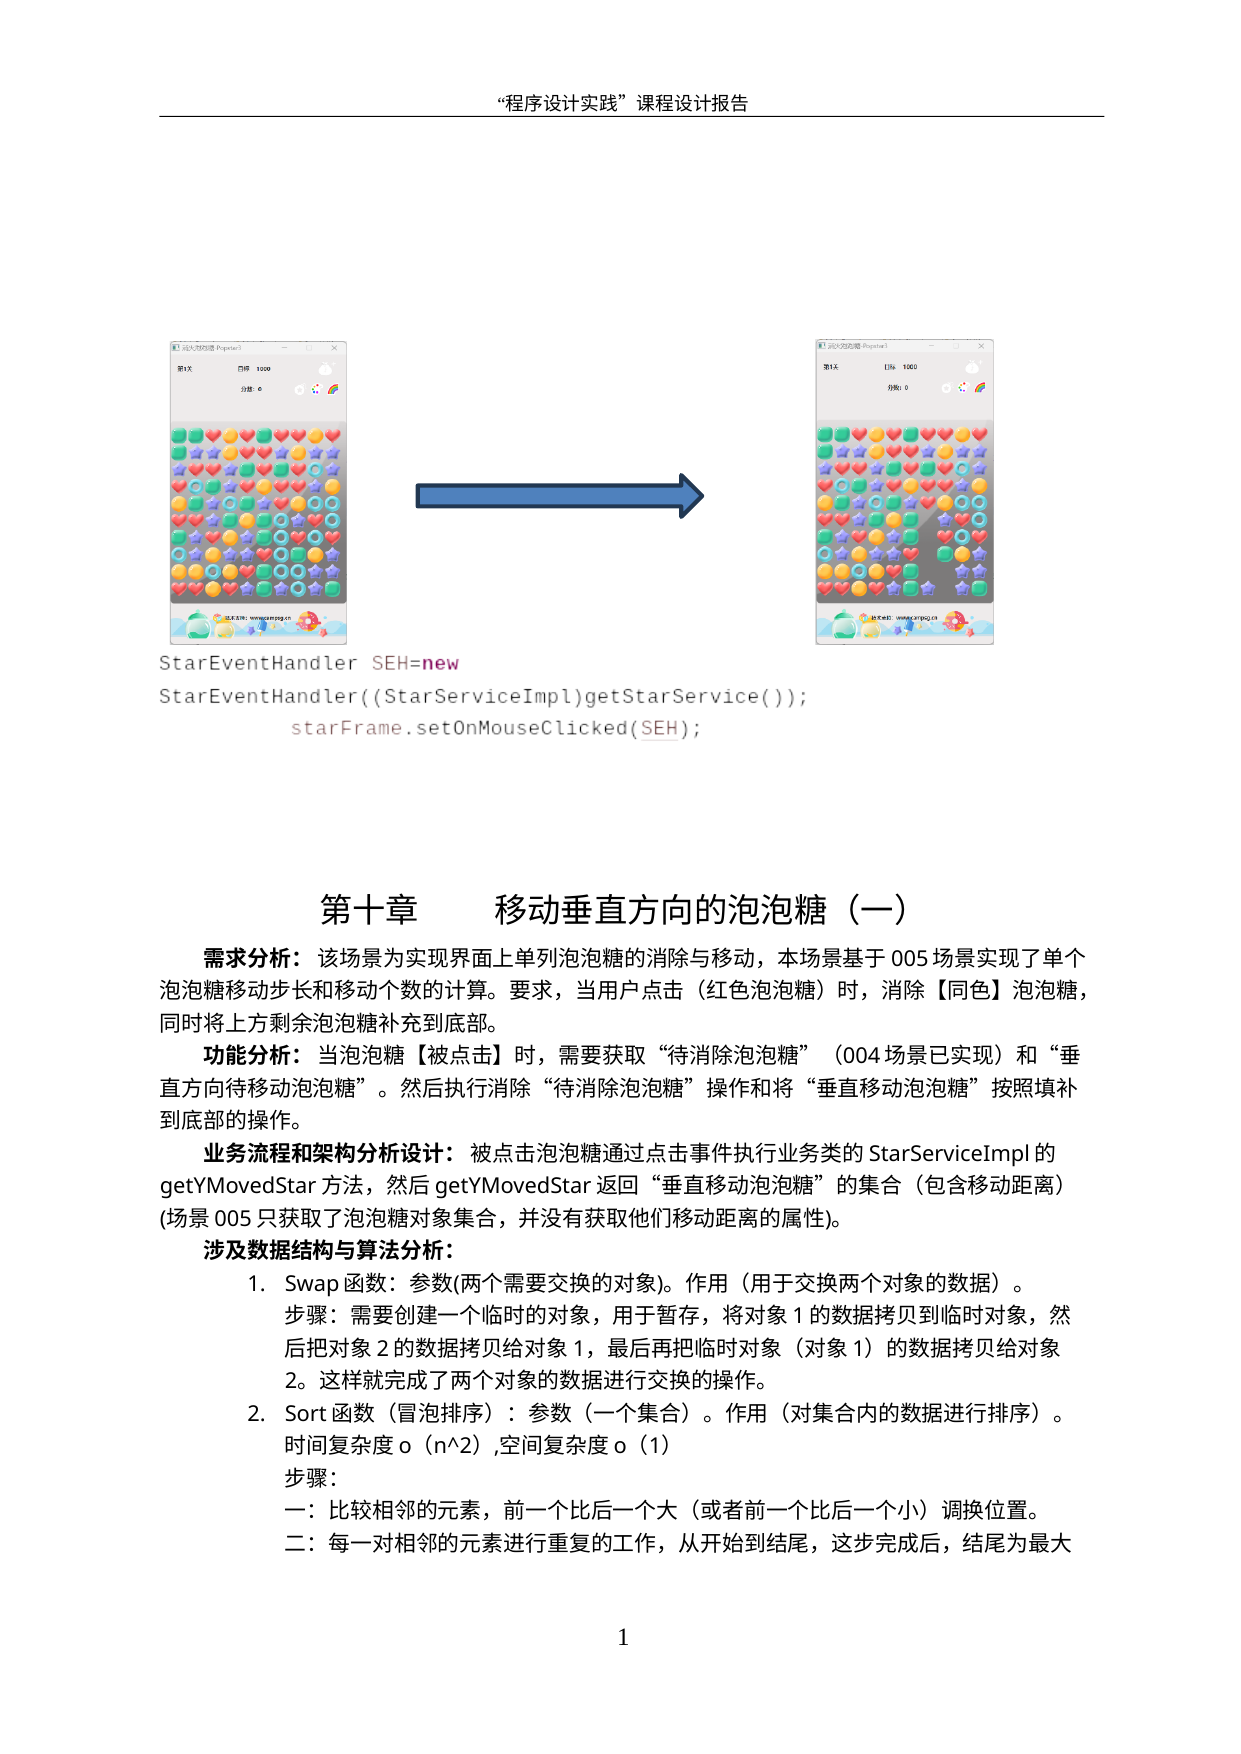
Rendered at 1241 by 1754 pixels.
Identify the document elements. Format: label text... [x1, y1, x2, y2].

list 步骤： [284, 1461, 1087, 1493]
text 第十章 移动垂直方向的泡泡糖（一） [159, 876, 1087, 941]
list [284, 1526, 1087, 1558]
picture [169, 341, 347, 645]
text 涉及数据结构与算法分析： [159, 1233, 1087, 1266]
list 时间复杂度o（n^2）,空间复杂度o（1） [284, 1428, 1087, 1461]
text 功能分析： 当泡泡糖【被点击】时，需要获取“待消除泡泡糖”（004场景已实现）和“垂直方向待移动泡泡糖”。然后执行消除“待消除泡泡糖”操作和将“垂直移动泡泡糖”按照填补到底部的操作。 [159, 1038, 1087, 1136]
list 一：比较相邻的元素，前一个比后一个大（或者前一个比后一个小）调换位置。 [284, 1493, 1087, 1526]
list Swap函数：参数(两个需要交换的对象)。作用（用于交换两个对象的数据）。 [247, 1266, 1087, 1298]
list Sort函数（冒泡排序）：参数（一个集合）。作用（对集合内的数据进行排序）。 [247, 1396, 1087, 1428]
text 需求分析： 该场景为实现界面上单列泡泡糖的消除与移动，本场景基于005场景实现了单个泡泡糖移动步长和移动个数的计算。要求，当用户点击（红色泡泡糖）时，消除【同色】泡泡糖，同时将上方剩余泡泡糖补充到底部。 [159, 941, 1087, 1038]
list 步骤：需要创建一个临时的对象，用于暂存，将对象1的数据拷贝到临时对象，然后把对象2的数据拷贝给对象1，最后再把临时对象（对象1）的数据拷贝给对象2。这样就完成了两个对象的数据进行交换的操作。 [284, 1298, 1087, 1396]
text 业务流程和架构分析设计： 被点击泡泡糖通过点击事件执行业务类的StarServiceImpl的getYMovedStar方法，然后getYMovedStar返回“垂直移动泡泡糖”的集合（包含移动距离）(场景005只获取了泡泡糖对象集合，并没有获取他们移动距离的属性)。 [159, 1136, 1087, 1233]
picture [815, 339, 994, 645]
